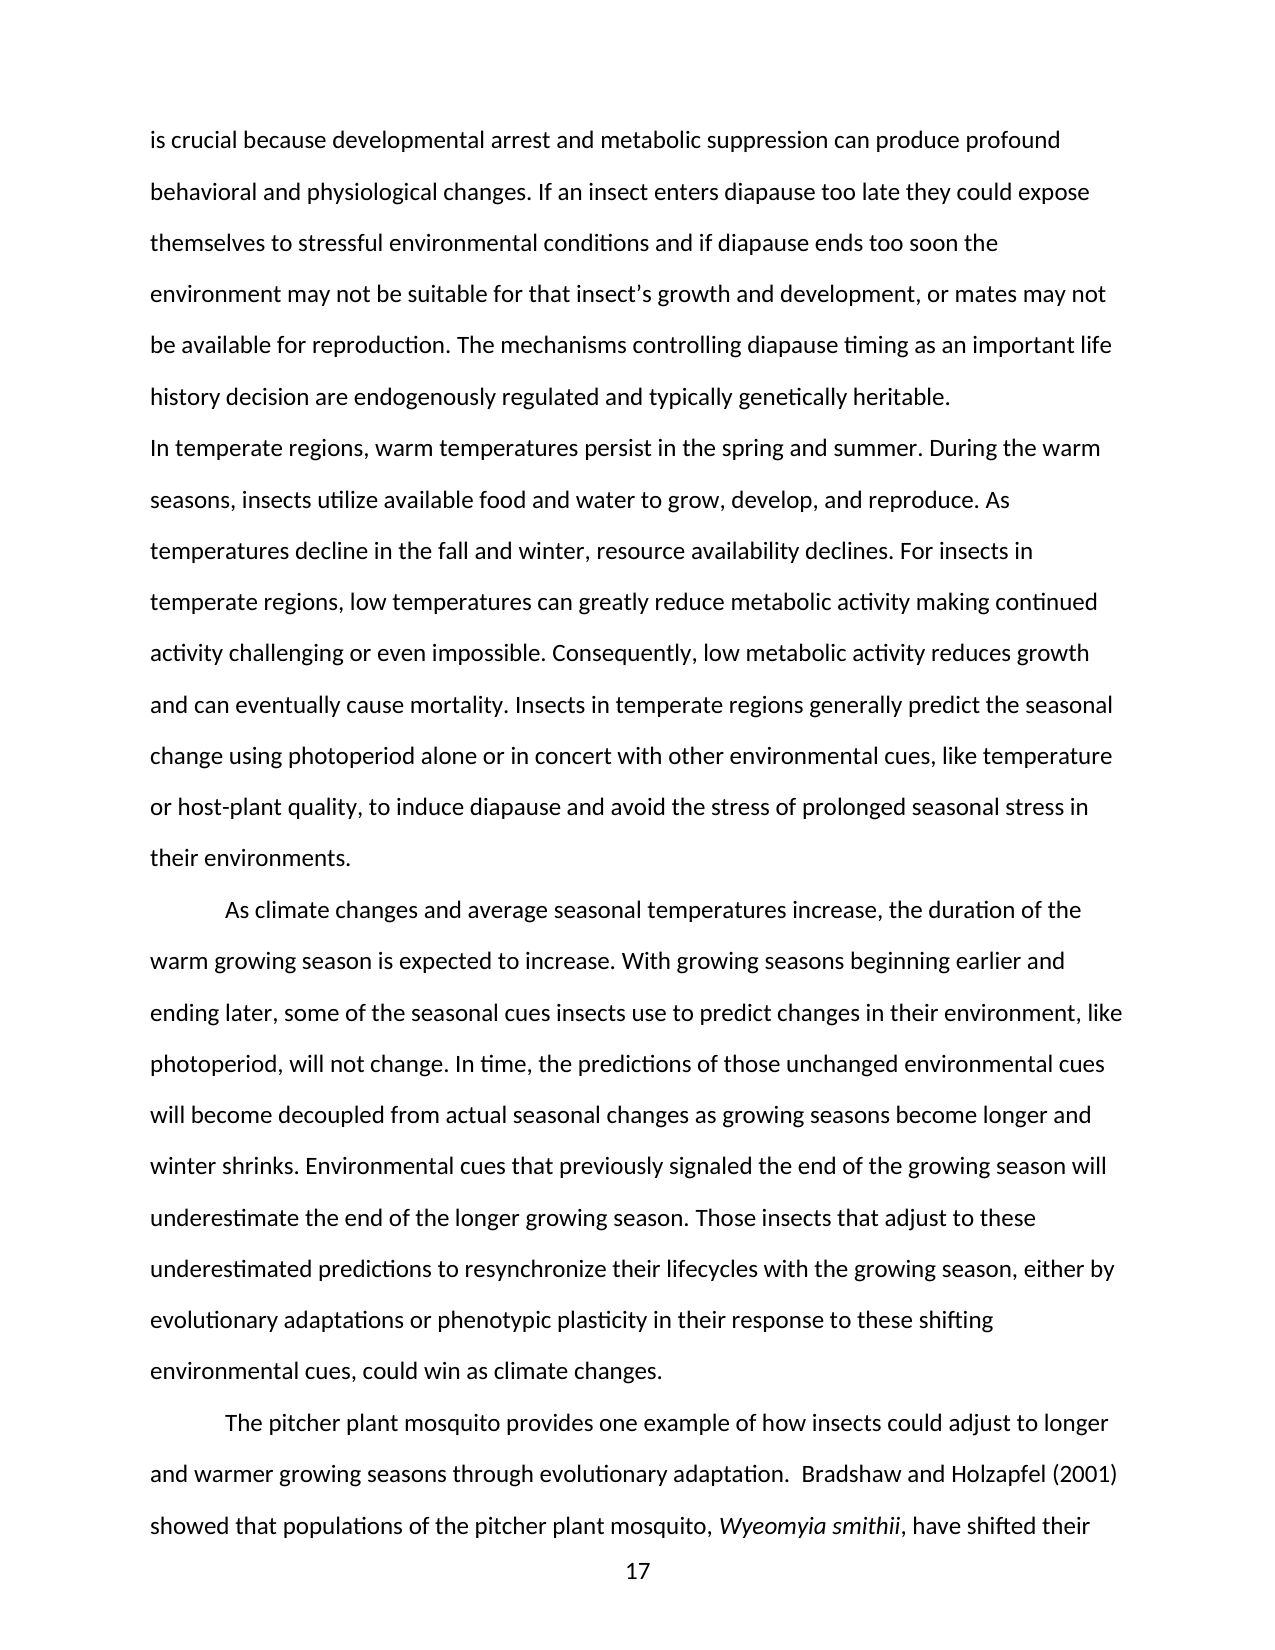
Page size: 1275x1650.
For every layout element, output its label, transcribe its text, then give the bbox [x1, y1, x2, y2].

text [150, 1407, 1124, 1540]
text As climate changes and average seasonal temperatures increase, the duration of the warm growing season is expected to increase. With growing seasons beginning earlier and ending later, some of the seasonal cues insects use to predict changes in their environment, like photoperiod, will not change. In time, the predictions of those unchanged environmental cues will become decoupled from actual seasonal changes as growing seasons become longer and winter shrinks. Environmental cues that previously signaled the end of the growing season will underestimate the end of the longer growing season. Those insects that adjust to these underestimated predictions to resynchronize their lifecycles with the growing season, either by evolutionary adaptations or phenotypic plasticity in their response to these shifting environmental cues, could win as climate changes. [150, 894, 1124, 1386]
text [150, 124, 1124, 411]
text In temperate regions, warm temperatures persist in the spring and summer. During the warm seasons, insects utilize available food and water to grow, develop, and reproduce. As temperatures decline in the fall and winter, resource availability declines. For insects in temperate regions, low temperatures can greatly reduce metabolic activity making continued activity challenging or even impossible. Consequently, low metabolic activity reduces growth and can eventually cause mortality. Insects in temperate regions generally predict the seasonal change using photoperiod alone or in concert with other environmental cues, like temperature or host-plant quality, to induce diapause and avoid the stress of prolonged seasonal stress in their environments. [150, 432, 1124, 873]
